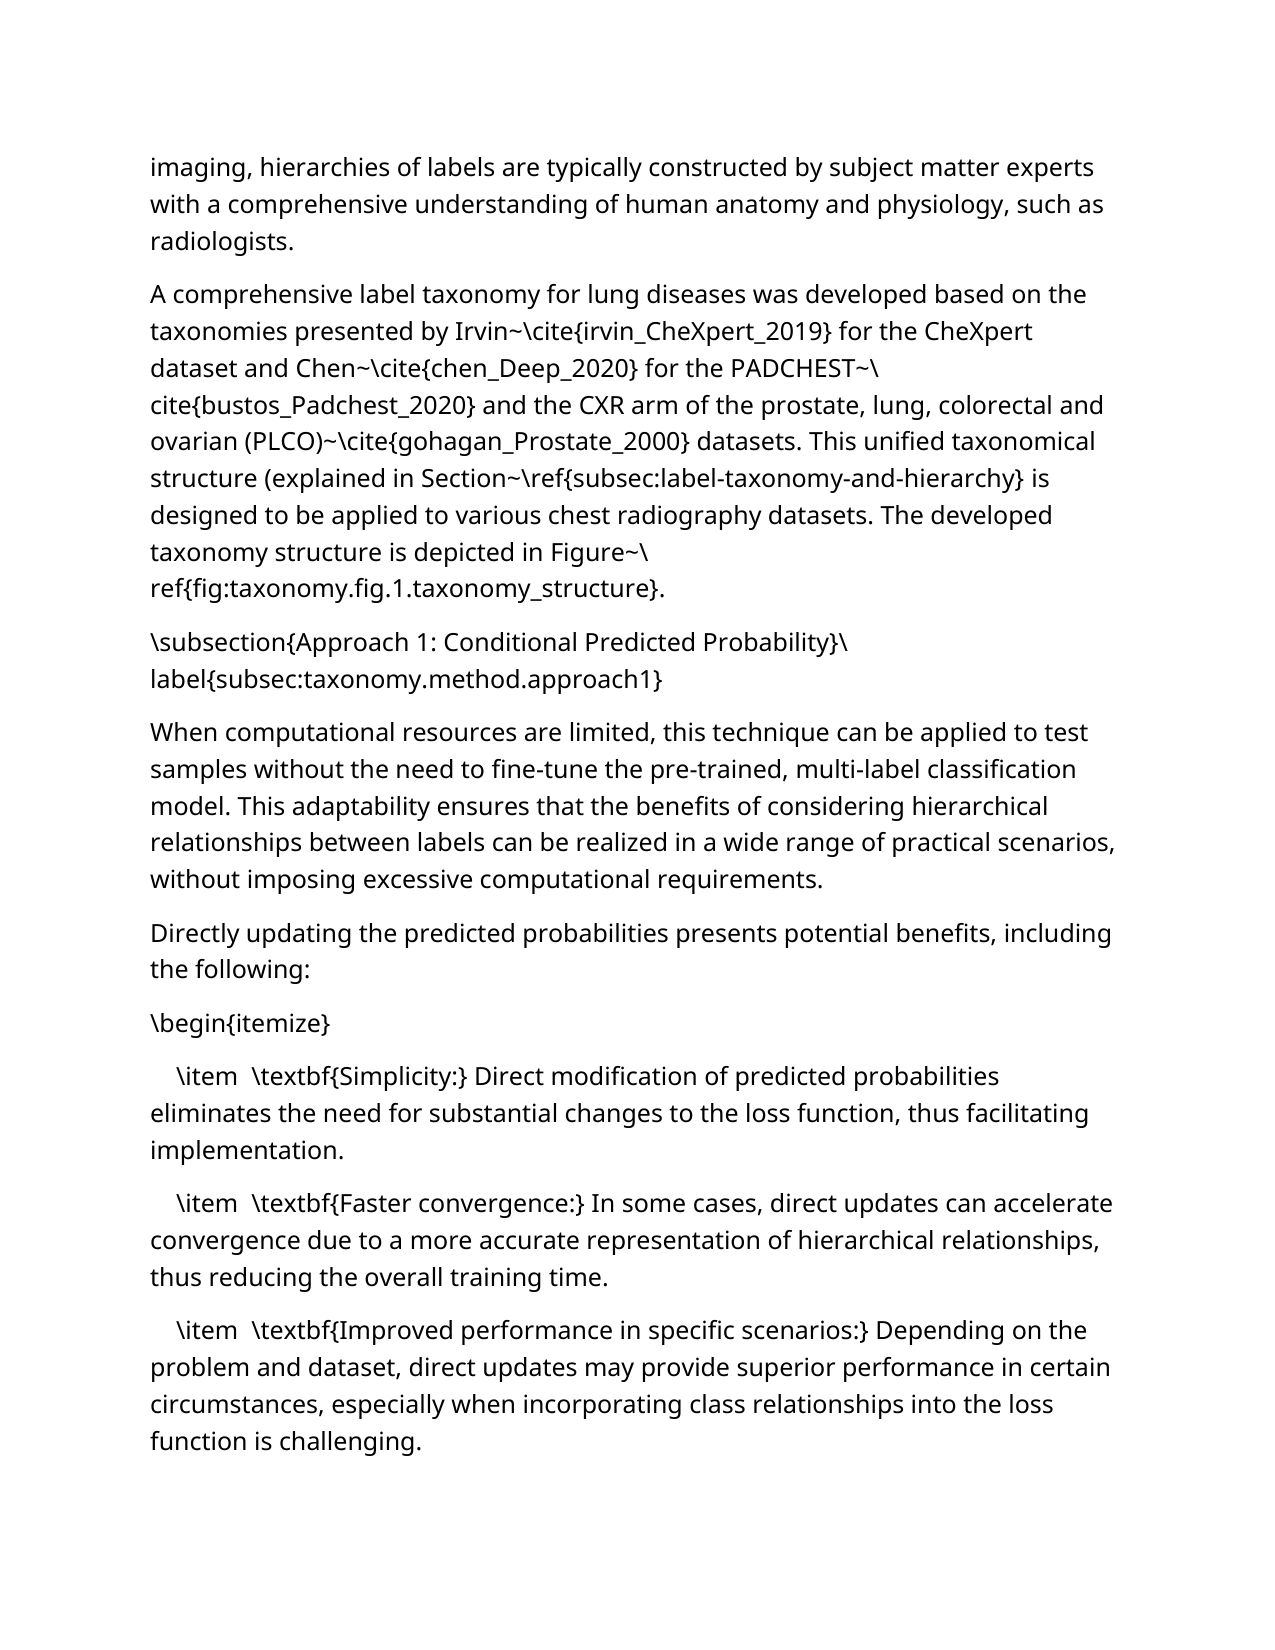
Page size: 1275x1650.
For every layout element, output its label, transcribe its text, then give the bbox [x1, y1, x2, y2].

text \subsection{Approach 1: Conditional Predicted Probability}\label{subsec:taxonomy.method.approach1} [150, 624, 1125, 695]
text \begin{itemize} [150, 1006, 1125, 1039]
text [150, 150, 1125, 258]
text \item \textbf{Simplicity:} Direct modification of predicted probabilities eliminates the need for substantial changes to the loss function, thus facilitating implementation. [150, 1059, 1125, 1167]
text \item \textbf{Improved performance in specific scenarios:} Depending on the problem and dataset, direct updates may provide superior performance in certain circumstances, especially when incorporating class relationships into the loss function is challenging. [150, 1313, 1125, 1457]
text When computational resources are limited, this technique can be applied to test samples without the need to fine-tune the pre-trained, multi-label classification model. This adaptability ensures that the benefits of considering hierarchical relationships between labels can be realized in a wide range of practical scenarios, without imposing excessive computational requirements. [150, 715, 1125, 896]
text \item \textbf{Faster convergence:} In some cases, direct updates can accelerate convergence due to a more accurate representation of hierarchical relationships, thus reducing the overall training time. [150, 1186, 1125, 1293]
text A comprehensive label taxonomy for lung diseases was developed based on the taxonomies presented by Irvin~\cite{irvin_CheXpert_2019} for the CheXpert dataset and Chen~\cite{chen_Deep_2020} for the PADCHEST~\cite{bustos_Padchest_2020} and the CXR arm of the prostate, lung, colorectal and ovarian (PLCO)~\cite{gohagan_Prostate_2000} datasets. This unified taxonomical structure (explained in Section~\ref{subsec:label-taxonomy-and-hierarchy} is designed to be applied to various chest radiography datasets. The developed taxonomy structure is depicted in Figure~\ref{fig:taxonomy.fig.1.taxonomy_structure}. [150, 277, 1125, 605]
text Directly updating the predicted probabilities presents potential benefits, including the following: [150, 915, 1125, 986]
